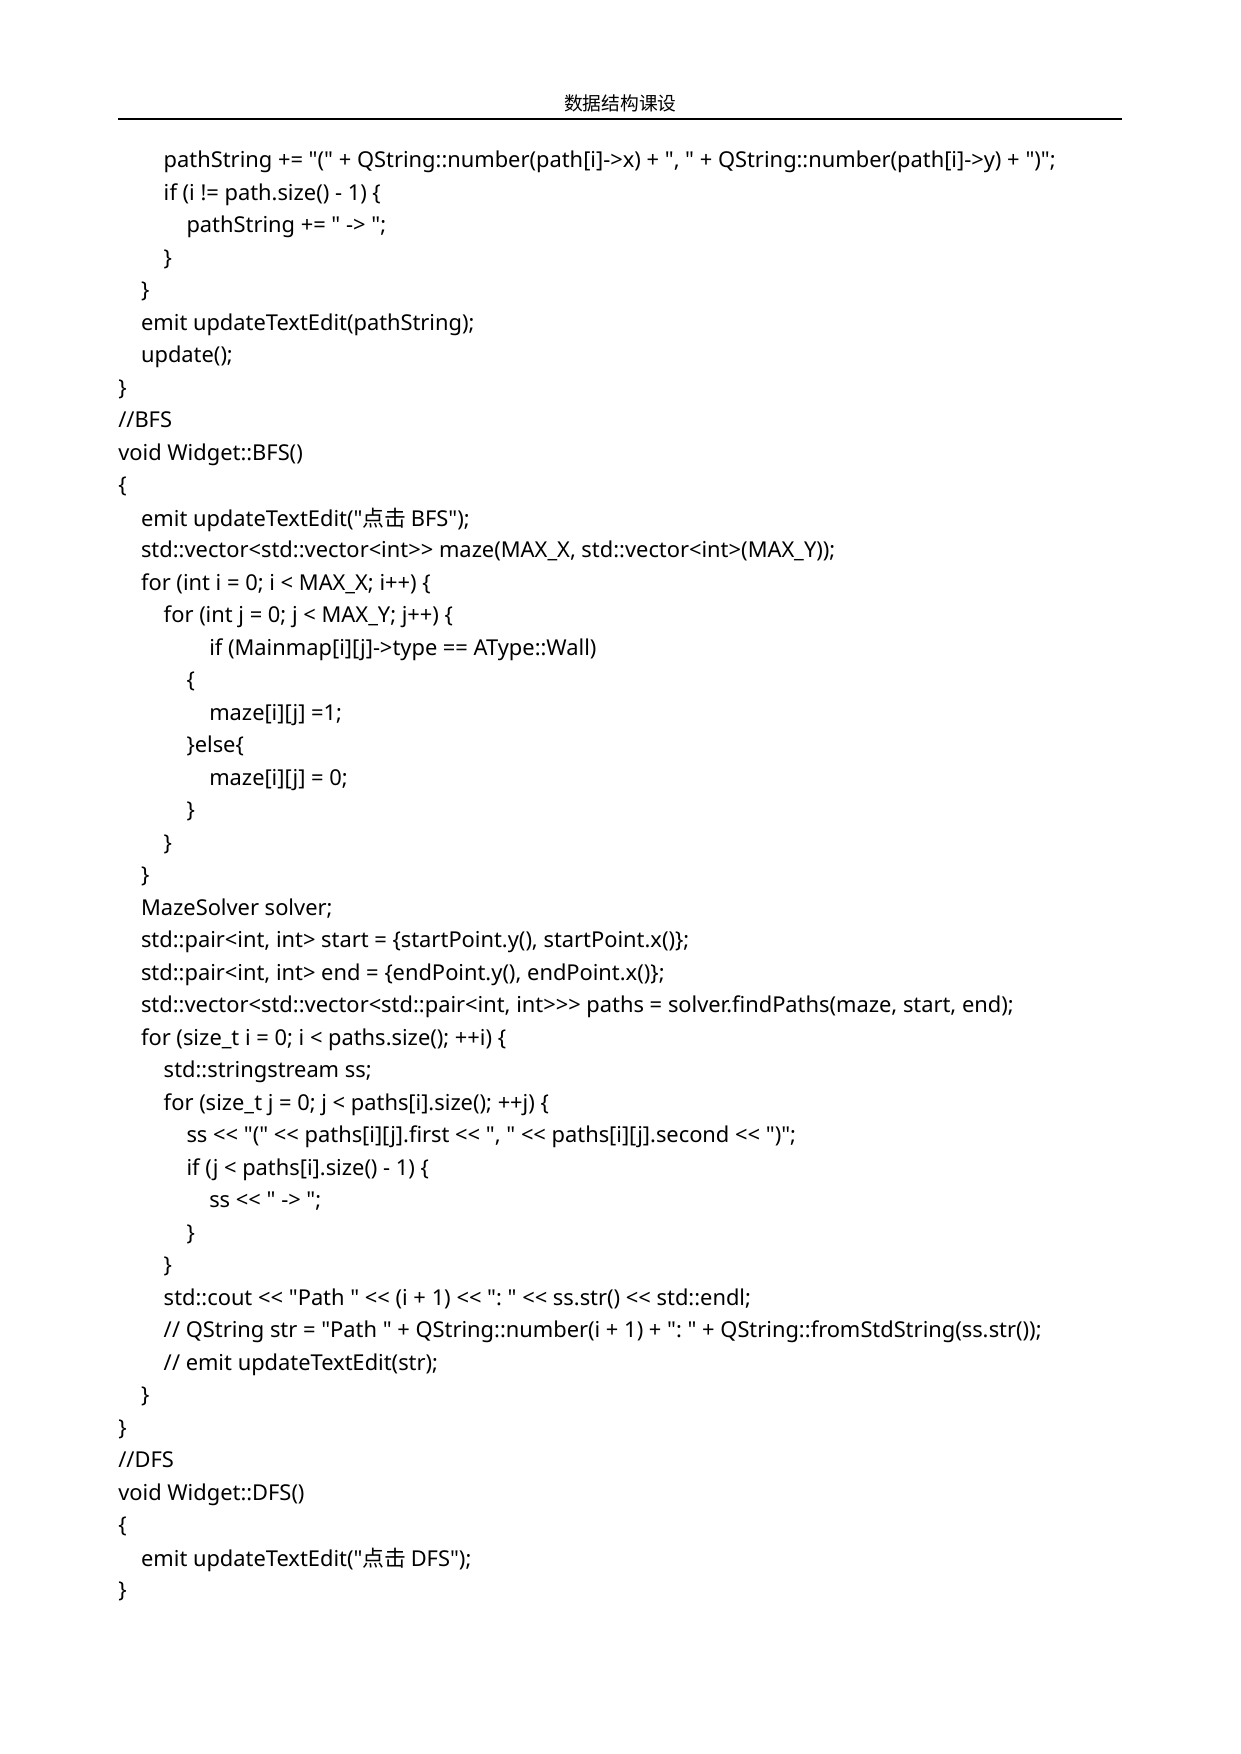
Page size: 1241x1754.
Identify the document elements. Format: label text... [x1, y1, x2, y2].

text } [118, 858, 1122, 891]
text maze[i][j] = 0; [118, 761, 1122, 793]
text update(); [118, 338, 1122, 371]
text std::pair<int, int> start = {startPoint.y(), startPoint.x()}; [118, 923, 1122, 956]
text } [118, 1573, 1122, 1606]
text std::pair<int, int> end = {endPoint.y(), endPoint.x()}; [118, 956, 1122, 988]
text pathString += " -> "; [118, 208, 1122, 241]
text std::vector<std::vector<std::pair<int, int>>> paths = solver.findPaths(maze, start, end); [118, 988, 1122, 1021]
text ss << "(" << paths[i][j].first << ", " << paths[i][j].second << ")"; [118, 1118, 1122, 1151]
text { [118, 468, 1122, 501]
text emit updateTextEdit(pathString); [118, 306, 1122, 338]
text std::vector<std::vector<int>> maze(MAX_X, std::vector<int>(MAX_Y)); [118, 533, 1122, 566]
text // QString str = "Path " + QString::number(i + 1) + ": " + QString::fromStdString(ss.str()); [118, 1313, 1122, 1346]
text } [118, 793, 1122, 826]
text } [118, 1378, 1122, 1411]
text for (int i = 0; i < MAX_X; i++) { [118, 566, 1122, 598]
text //DFS [118, 1443, 1122, 1476]
text for (size_t i = 0; i < paths.size(); ++i) { [118, 1021, 1122, 1053]
text void Widget::DFS() [118, 1476, 1122, 1508]
text { [118, 1508, 1122, 1541]
text //BFS [118, 403, 1122, 436]
text maze[i][j] =1; [118, 696, 1122, 728]
text if (j < paths[i].size() - 1) { [118, 1151, 1122, 1183]
text if (i != path.size() - 1) { [118, 176, 1122, 208]
text } [118, 1216, 1122, 1248]
text } [118, 1411, 1122, 1443]
text std::cout << "Path " << (i + 1) << ": " << ss.str() << std::endl; [118, 1281, 1122, 1313]
text // emit updateTextEdit(str); [118, 1346, 1122, 1378]
text pathString += "(" + QString::number(path[i]->x) + ", " + QString::number(path[i]->y) + ")"; [118, 143, 1122, 176]
text { [118, 663, 1122, 696]
text for (size_t j = 0; j < paths[i].size(); ++j) { [118, 1086, 1122, 1118]
text } [118, 241, 1122, 273]
text for (int j = 0; j < MAX_Y; j++) { [118, 598, 1122, 631]
text emit updateTextEdit("点击BFS"); [118, 501, 1122, 533]
text ss << " -> "; [118, 1183, 1122, 1216]
text }else{ [118, 728, 1122, 761]
text } [118, 826, 1122, 858]
text emit updateTextEdit("点击DFS"); [118, 1541, 1122, 1573]
text if (Mainmap[i][j]->type == AType::Wall) [118, 631, 1122, 663]
text std::stringstream ss; [118, 1053, 1122, 1086]
text } [118, 273, 1122, 306]
text void Widget::BFS() [118, 436, 1122, 468]
text } [118, 371, 1122, 403]
text MazeSolver solver; [118, 891, 1122, 923]
text } [118, 1248, 1122, 1281]
